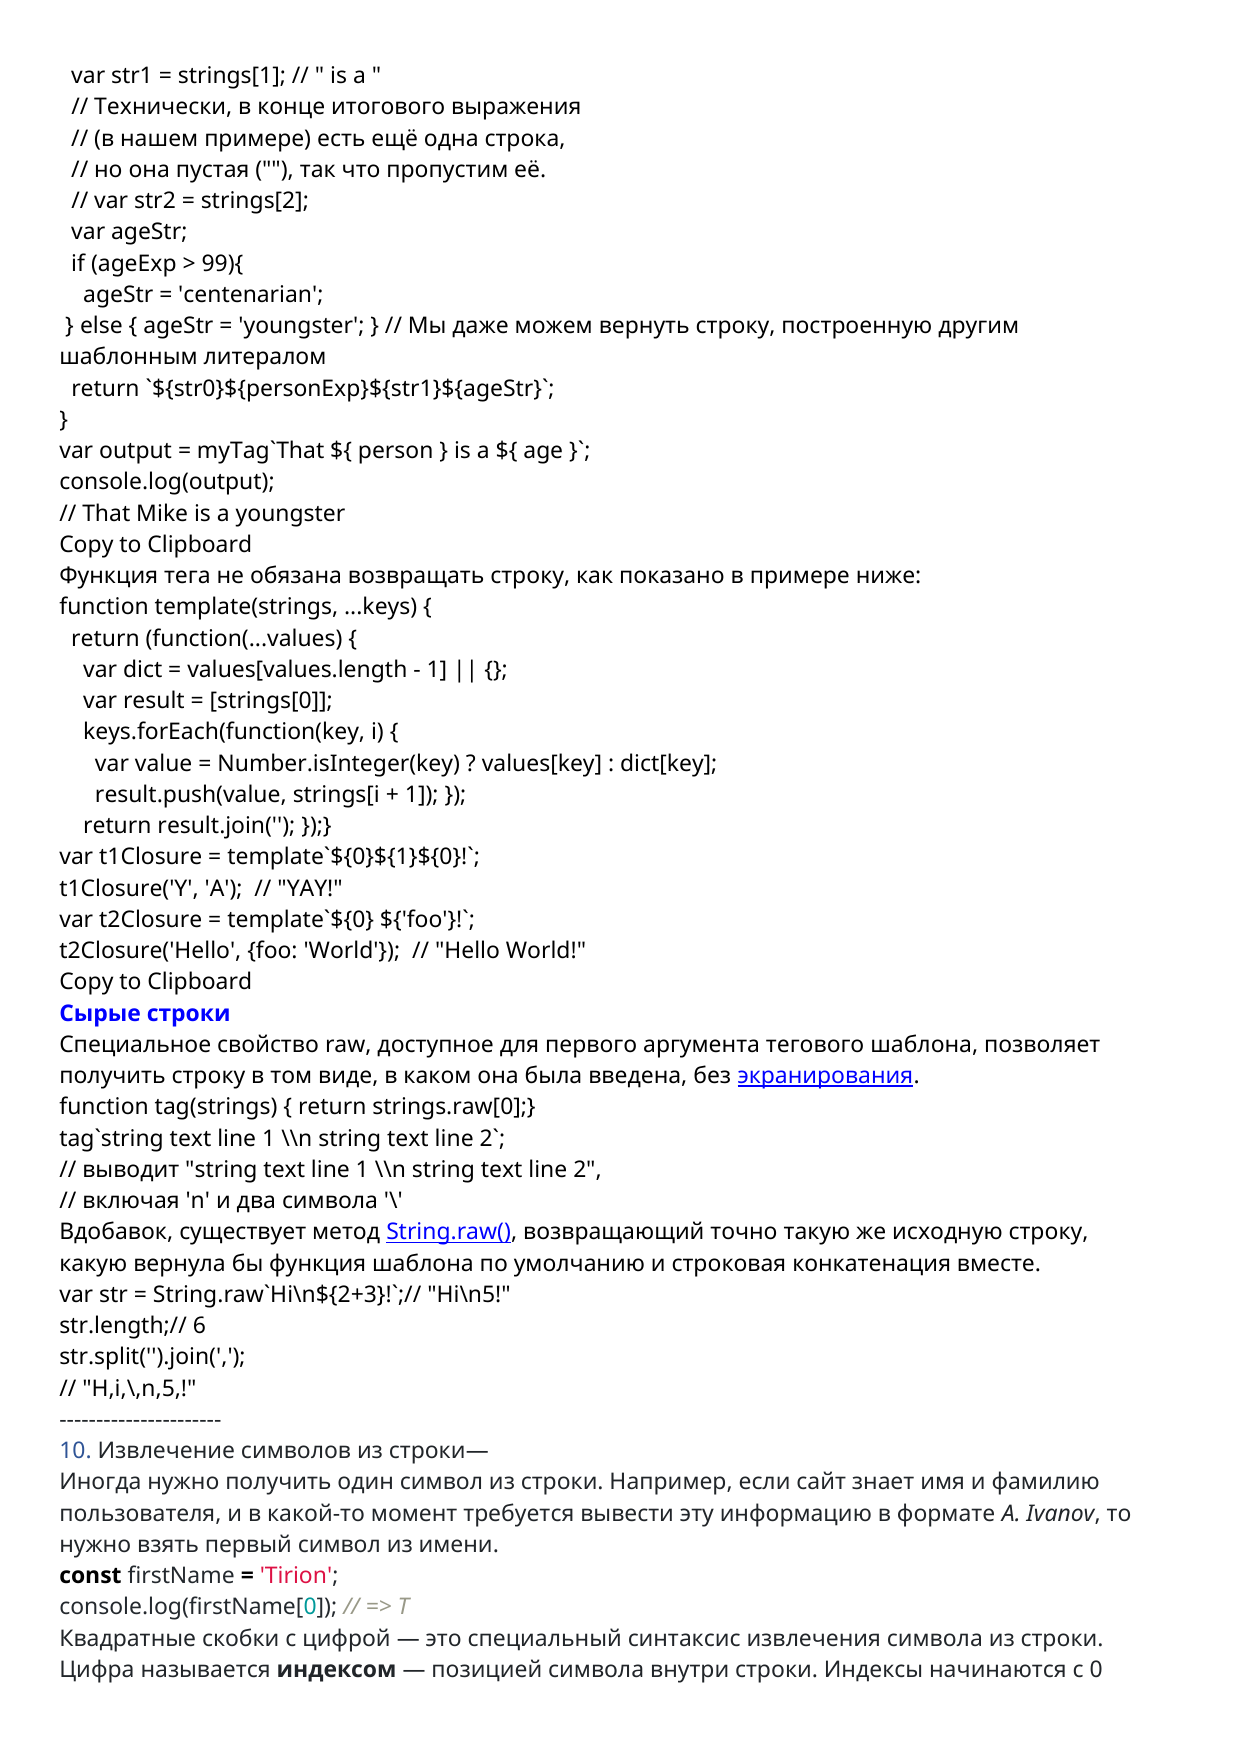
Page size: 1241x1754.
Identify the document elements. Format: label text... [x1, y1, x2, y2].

text result.push(value, strings[i + 1]); }); [59, 778, 1152, 809]
text t1Closure('Y', 'A'); // "YAY!" [59, 872, 1152, 903]
text var output = myTag`That ${ person } is a ${ age }`; [59, 434, 1152, 465]
text Copy to Clipboard [59, 965, 1152, 997]
text function tag(strings) { return strings.raw[0];} [59, 1090, 1152, 1122]
text var t2Closure = template`${0} ${'foo'}!`; [59, 903, 1152, 934]
text // Технически, в конце итогового выражения [59, 90, 1152, 122]
text str.split('').join(','); [59, 1340, 1152, 1372]
text str.length;// 6 [59, 1309, 1152, 1340]
text return (function(...values) { [59, 622, 1152, 653]
text // "H,i,\,n,5,!" [59, 1372, 1152, 1403]
text Иногда нужно получить один символ из строки. Например, если сайт знает имя и фамилию пользователя, и в какой-то момент требуется вывести эту информацию в формате A. Ivanov, то нужно взять первый символ из имени. [59, 1465, 1152, 1559]
text function template(strings, ...keys) { [59, 590, 1152, 622]
text Вдобавок, существует метод String.raw(), возвращающий точно такую же исходную строку, какую вернула бы функция шаблона по умолчанию и строковая конкатенация вместе. [59, 1215, 1152, 1278]
text } else { ageStr = 'youngster'; } // Мы даже можем вернуть строку, построенную другим шаблонным литералом [59, 309, 1152, 372]
text Copy to Clipboard [59, 528, 1152, 559]
text // включая 'n' и два символа '\' [59, 1184, 1152, 1215]
text var result = [strings[0]]; [59, 684, 1152, 715]
text return `${str0}${personExp}${str1}${ageStr}`; [59, 372, 1152, 403]
text var t1Closure = template`${0}${1}${0}!`; [59, 840, 1152, 872]
text var ageStr; [59, 215, 1152, 247]
text if (ageExp > 99){ [59, 247, 1152, 278]
text var value = Number.isInteger(key) ? values[key] : dict[key]; [59, 747, 1152, 778]
text t2Closure('Hello', {foo: 'World'}); // "Hello World!" [59, 934, 1152, 965]
text console.log(output); [59, 465, 1152, 497]
text // выводит "string text line 1 \\n string text line 2", [59, 1153, 1152, 1184]
text // но она пустая (""), так что пропустим её. [59, 153, 1152, 184]
text keys.forEach(function(key, i) { [59, 715, 1152, 747]
text console.log(firstName[0]); // => T [59, 1590, 1152, 1622]
text return result.join(''); });} [59, 809, 1152, 840]
text // That Mike is a youngster [59, 497, 1152, 528]
text const firstName = 'Tirion'; [59, 1559, 1152, 1590]
text var str = String.raw`Hi\n${2+3}!`;// "Hi\n5!" [59, 1278, 1152, 1309]
text // (в нашем примере) есть ещё одна строка, [59, 122, 1152, 153]
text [59, 1622, 1152, 1684]
text Сырые строки [59, 997, 1152, 1028]
text Специальное свойство raw, доступное для первого аргумента тегового шаблона, позволяет получить строку в том виде, в каком она была введена, без экранирования. [59, 1028, 1152, 1090]
subtitle 10. Извлечение символов из строки— [59, 1434, 1152, 1465]
text ageStr = 'centenarian'; [59, 278, 1152, 309]
text // var str2 = strings[2]; [59, 184, 1152, 215]
text var dict = values[values.length - 1] || {}; [59, 653, 1152, 684]
text tag`string text line 1 \\n string text line 2`; [59, 1122, 1152, 1153]
text Функция тега не обязана возвращать строку, как показано в примере ниже: [59, 559, 1152, 590]
text var str1 = strings[1]; // " is a " [59, 59, 1152, 90]
text ---------------------- [59, 1403, 1152, 1434]
text } [59, 403, 1152, 434]
